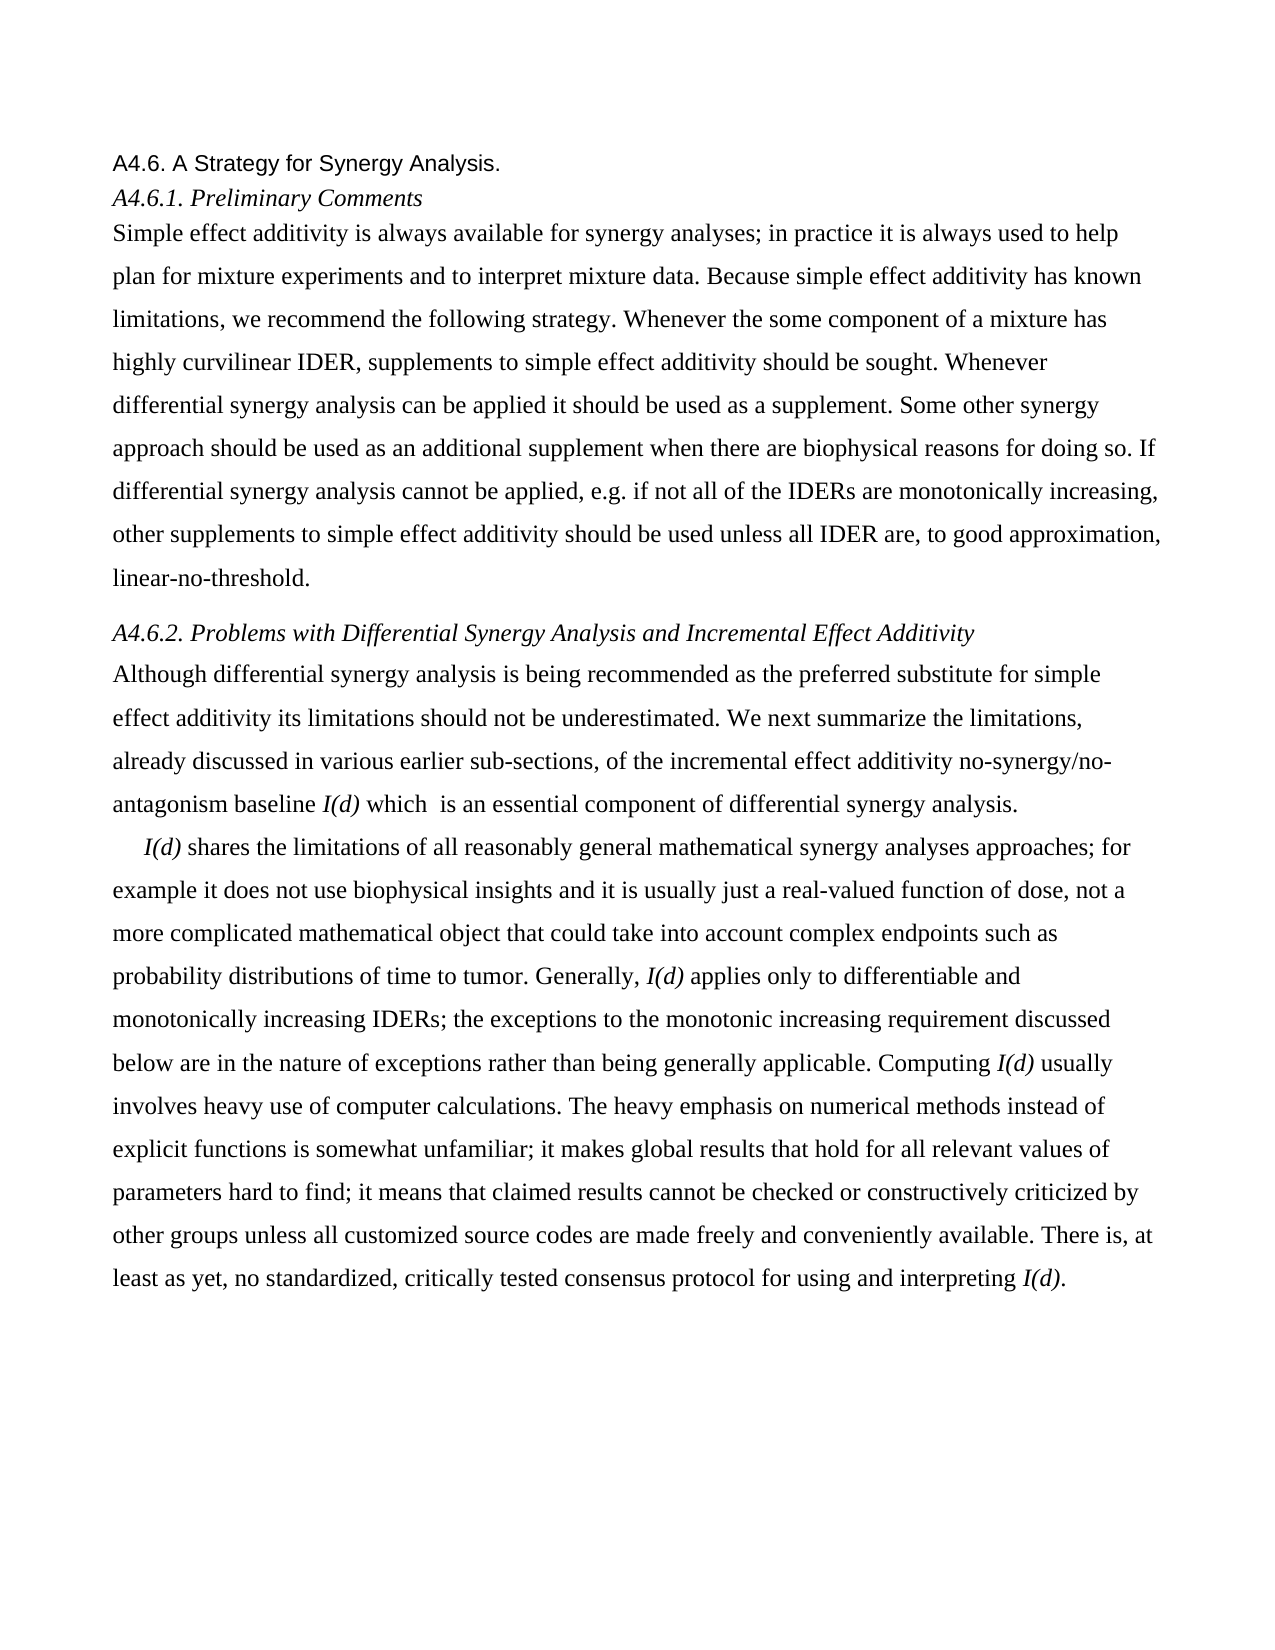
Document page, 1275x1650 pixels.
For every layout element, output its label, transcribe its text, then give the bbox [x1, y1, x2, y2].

text Simple effect additivity is always available for synergy analyses; in practice it is always used to help plan for mixture experiments and to interpret mixture data. Because simple effect additivity has known limitations, we recommend the following strategy. Whenever the some component of a mixture has highly curvilinear IDER, supplements to simple effect additivity should be sought. Whenever differential synergy analysis can be applied it should be used as a supplement. Some other synergy approach should be used as an additional supplement when there are biophysical reasons for doing so. If differential synergy analysis cannot be applied, e.g. if not all of the IDERs are monotonically increasing, other supplements to simple effect additivity should be used unless all IDER are, to good approximation, linear-no-threshold. [112, 218, 1162, 591]
text A4.6.2. Problems with Differential Synergy Analysis and Incremental Effect Additivity [112, 618, 1162, 647]
text A4.6.1. Preliminary Comments [112, 183, 1162, 211]
text I(d) shares the limitations of all reasonably general mathematical synergy analyses approaches; for example it does not use biophysical insights and it is usually just a real-valued function of dose, not a more complicated mathematical object that could take into account complex endpoints such as probability distributions of time to tumor. Generally, I(d) applies only to differentiable and monotonically increasing IDERs; the exceptions to the monotonic increasing requirement discussed below are in the nature of exceptions rather than being generally applicable. Computing I(d) usually involves heavy use of computer calculations. The heavy emphasis on numerical methods instead of explicit functions is somewhat unfamiliar; it makes global results that hold for all relevant values of parameters hard to find; it means that claimed results cannot be checked or constructively criticized by other groups unless all customized source codes are made freely and conveniently available. There is, at least as yet, no standardized, critically tested consensus protocol for using and interpreting I(d). [112, 832, 1162, 1292]
text A4.6. A Strategy for Synergy Analysis. [112, 150, 1162, 176]
text Although differential synergy analysis is being recommended as the preferred substitute for simple effect additivity its limitations should not be underestimated. We next summarize the limitations, already discussed in various earlier sub-sections, of the incremental effect additivity no-synergy/no-antagonism baseline I(d) which is an essential component of differential synergy analysis. [112, 659, 1162, 818]
